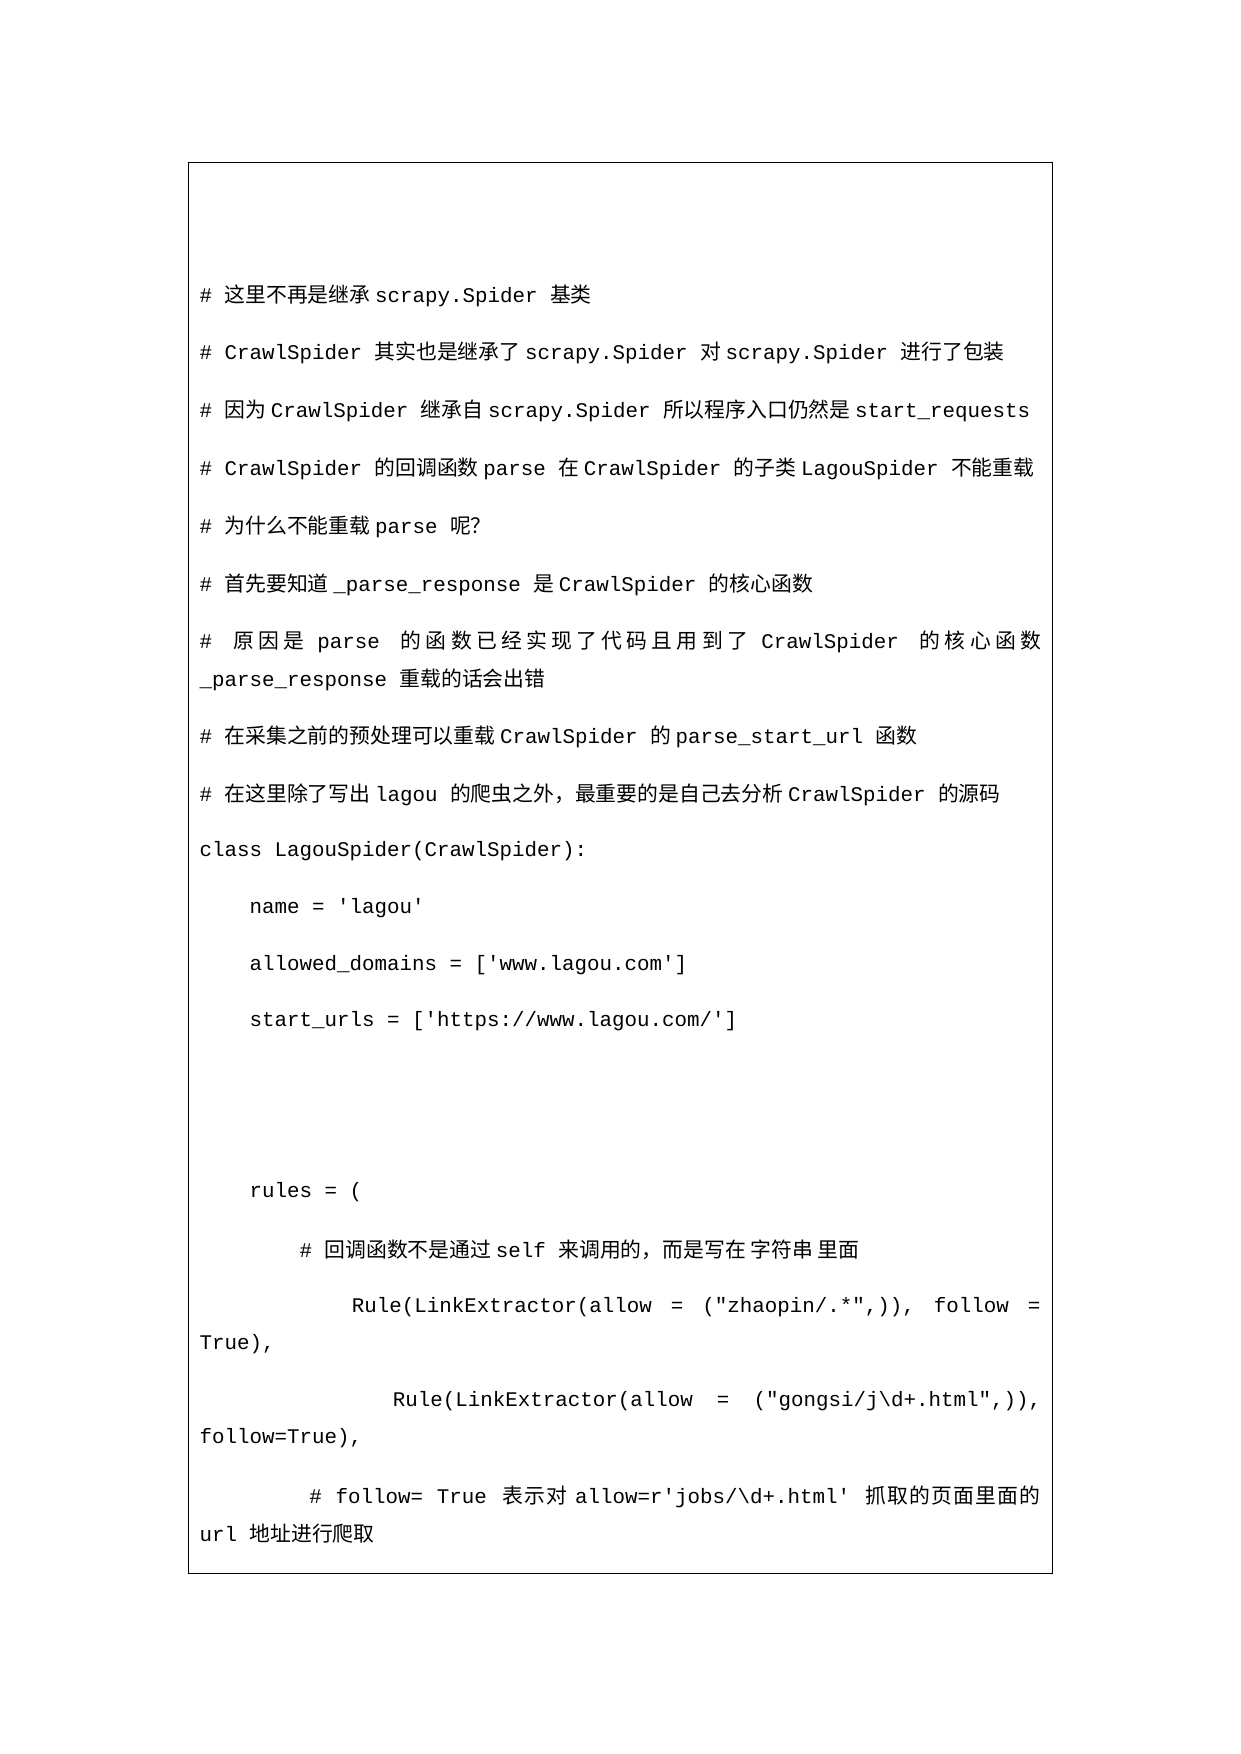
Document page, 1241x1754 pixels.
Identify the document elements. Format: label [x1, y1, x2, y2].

table_header [189, 163, 1052, 1573]
